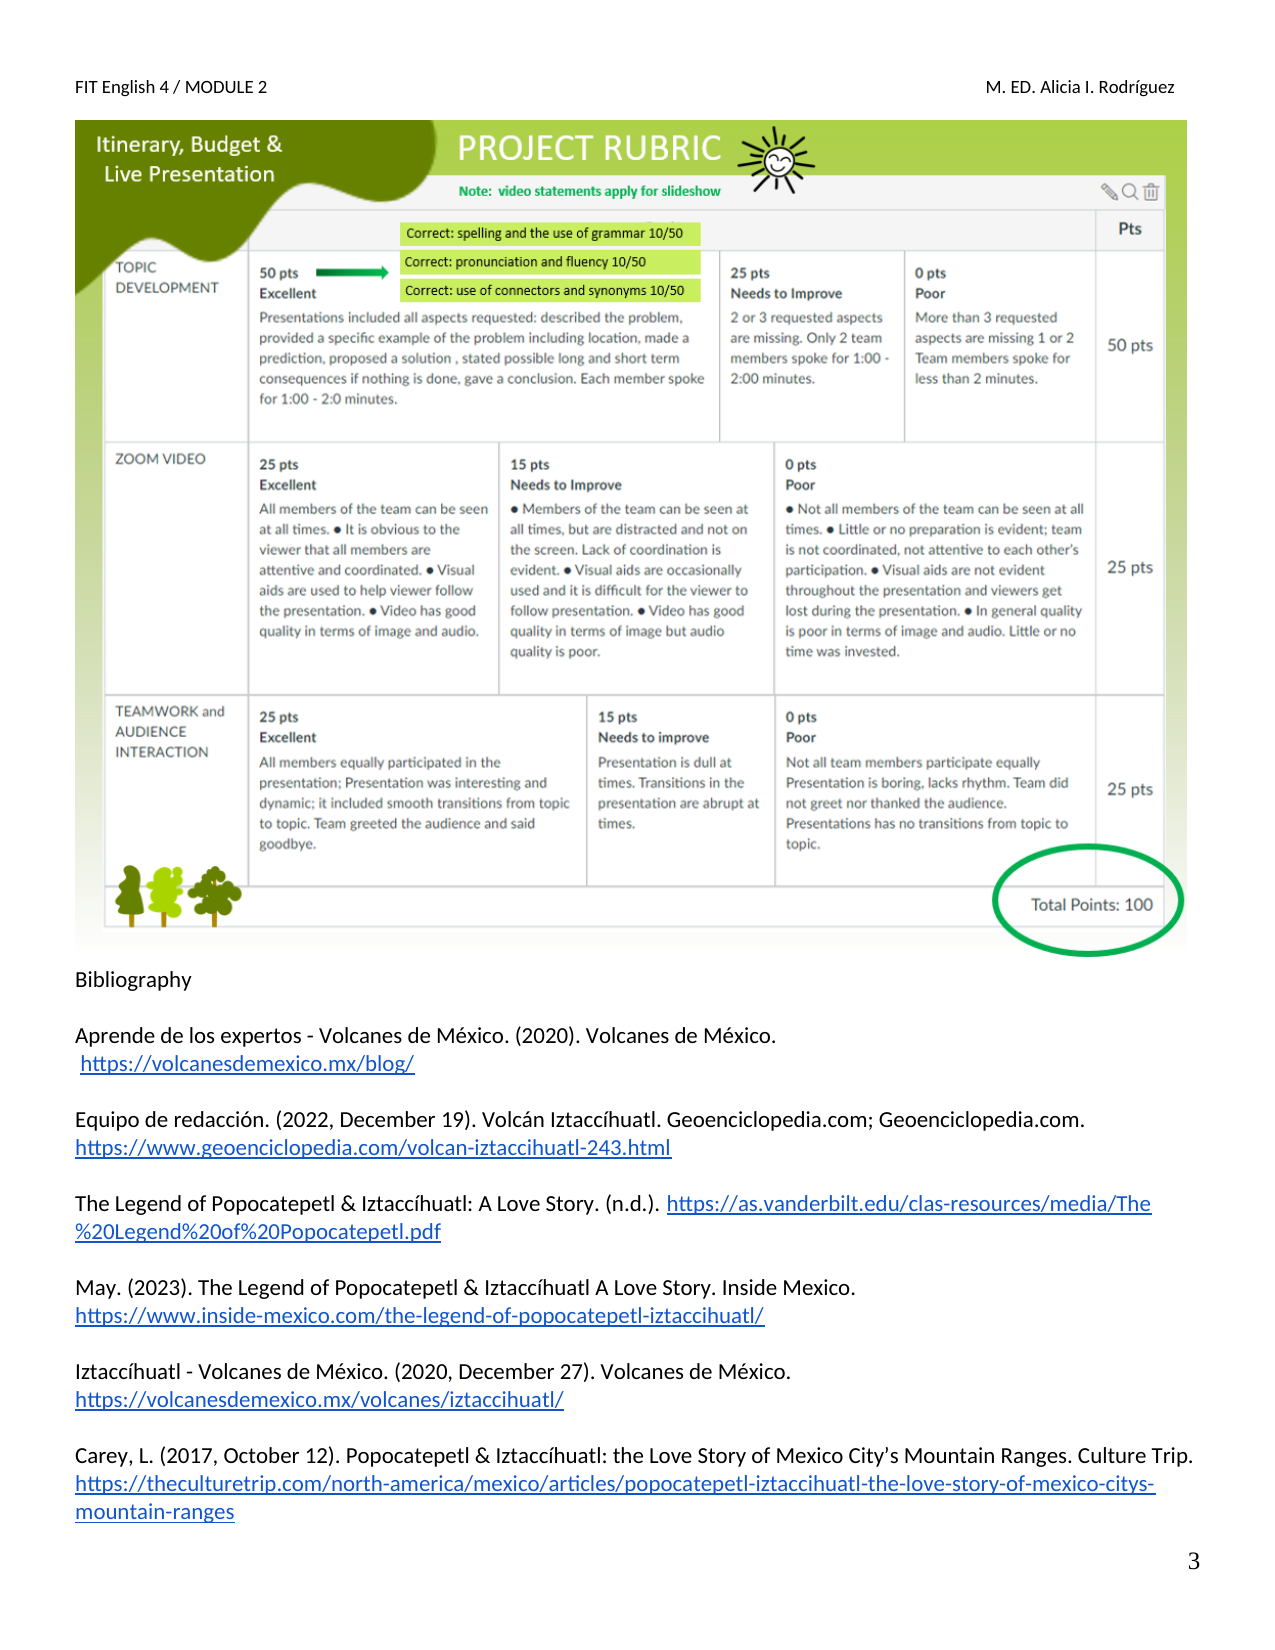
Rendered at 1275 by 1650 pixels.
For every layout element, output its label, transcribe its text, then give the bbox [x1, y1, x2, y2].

text Aprende de los expertos - Volcanes de México. (2020). Volcanes de México. [75, 1021, 1200, 1049]
text ‌Carey, L. (2017, October 12). Popocatepetl & Iztaccíhuatl: the Love Story of Mexico City’s Mountain Ranges. Culture Trip. https://theculturetrip.com/north-america/mexico/articles/popocatepetl-iztaccihuatl-the-love-story-of-mexico-citys-mountain-ranges [75, 1441, 1200, 1525]
text ‌Equipo de redacción. (2022, December 19). Volcán Iztaccíhuatl. Geoenciclopedia.com; Geoenciclopedia.com. https://www.geoenciclopedia.com/volcan-iztaccihuatl-243.html [75, 1105, 1200, 1161]
text The Legend of Popocatepetl & Iztaccíhuatl: A Love Story. (n.d.). https://as.vanderbilt.edu/clas-resources/media/The%20Legend%20of%20Popocatepetl.pdf [75, 1189, 1200, 1245]
text ‌Iztaccíhuatl - Volcanes de México. (2020, December 27). Volcanes de México. https://volcanesdemexico.mx/volcanes/iztaccihuatl/ [75, 1357, 1200, 1413]
text May. (2023). The Legend of Popocatepetl & Iztaccíhuatl A Love Story. Inside Mexico. https://www.inside-mexico.com/the-legend-of-popocatepetl-iztaccihuatl/ [75, 1273, 1200, 1329]
picture [75, 120, 1187, 966]
text https://volcanesdemexico.mx/blog/ [75, 1049, 1200, 1077]
